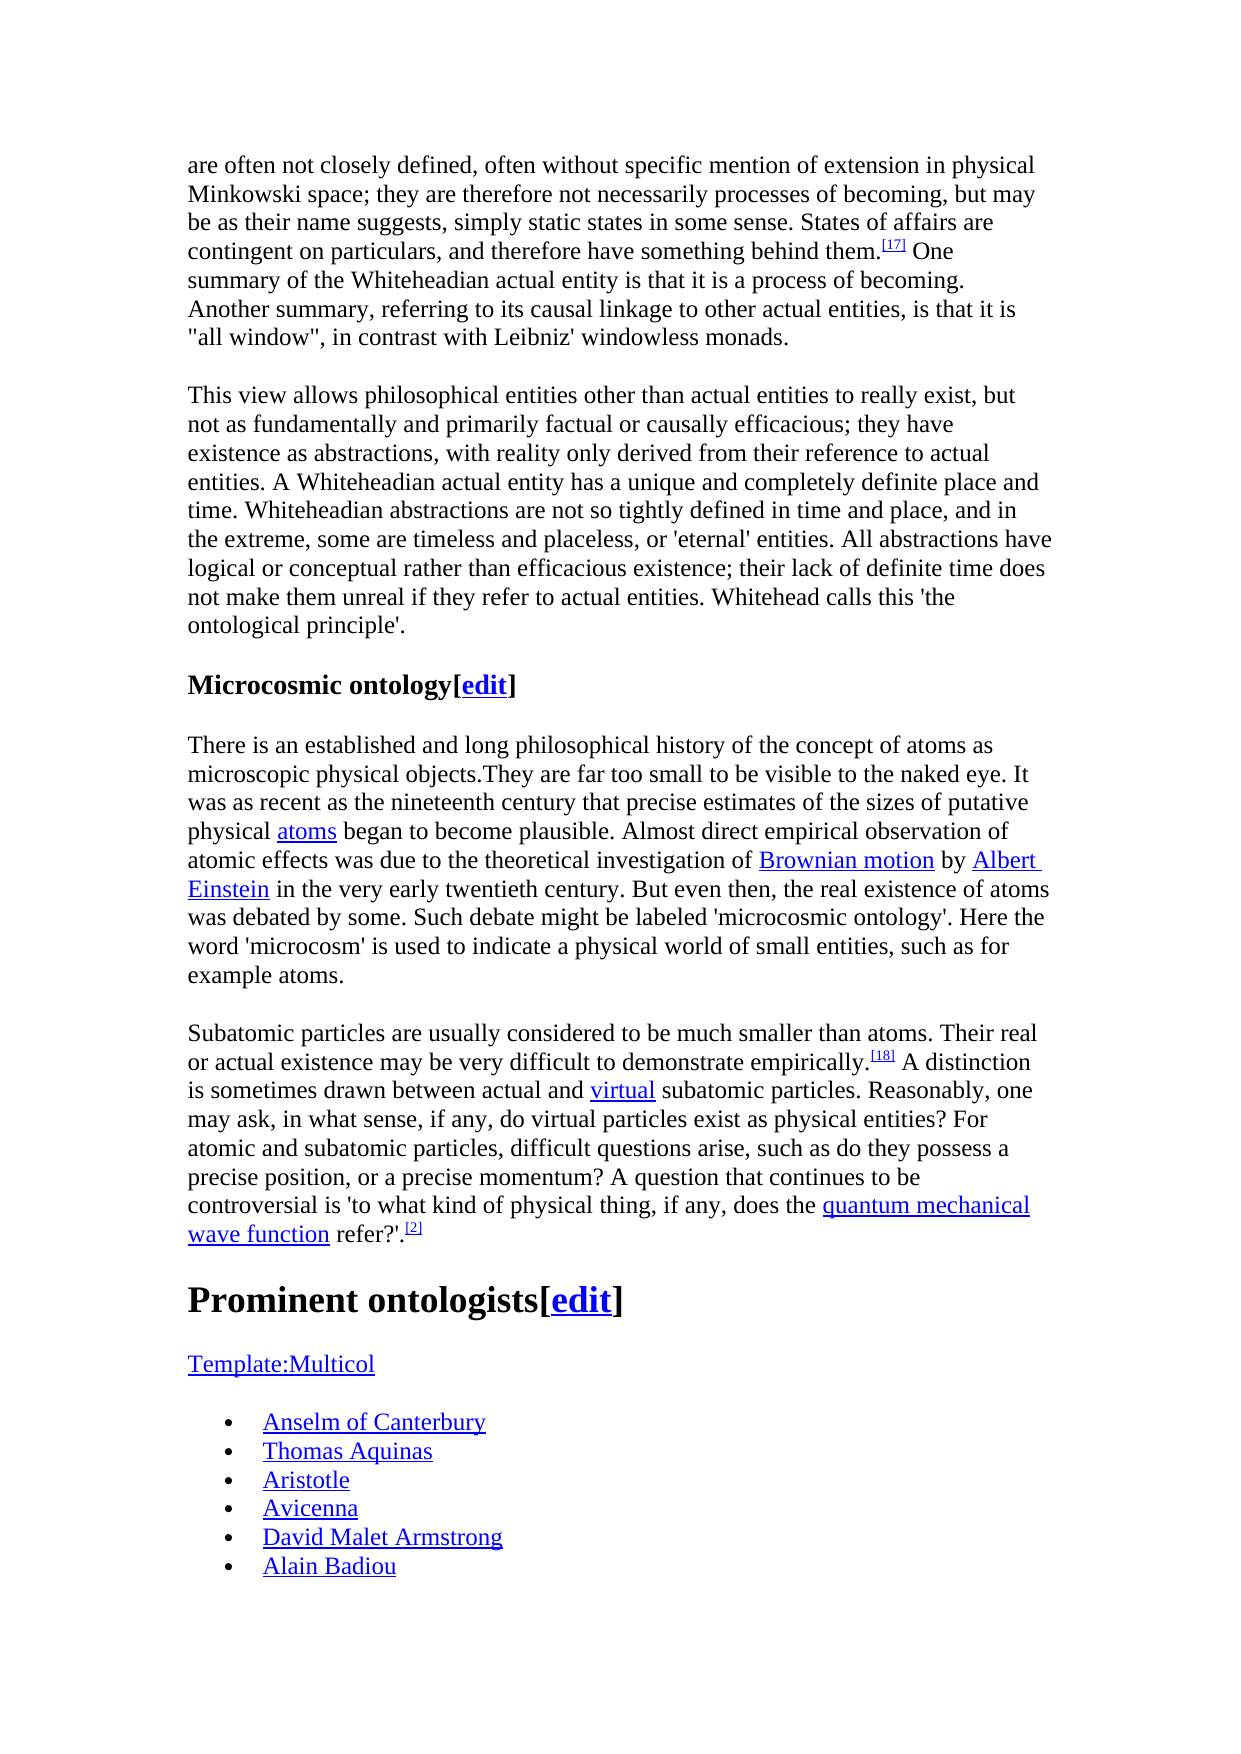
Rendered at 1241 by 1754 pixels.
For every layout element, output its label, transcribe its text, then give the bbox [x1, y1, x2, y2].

list Anselm of Canterbury [225, 1407, 1053, 1436]
text Template:Multicol [187, 1349, 1053, 1378]
list Thomas Aquinas [225, 1436, 1053, 1465]
subtitle Prominent ontologists[edit] [187, 1277, 1053, 1320]
text There is an established and long philosophical history of the concept of atoms as microscopic physical objects.They are far too small to be visible to the naked eye. It was as recent as the nineteenth century that precise estimates of the sizes of putative physical atoms began to become plausible. Almost direct empirical observation of atomic effects was due to the theoretical investigation of Brownian motion by Albert Einstein in the very early twentieth century. But even then, the real existence of atoms was debated by some. Such debate might be labeled 'microcosmic ontology'. Here the word 'microcosm' is used to indicate a physical world of small entities, such as for example atoms. [187, 730, 1053, 989]
text This view allows philosophical entities other than actual entities to really exist, but not as fundamentally and primarily factual or causally efficacious; they have existence as abstractions, with reality only derived from their reference to actual entities. A Whiteheadian actual entity has a unique and completely definite place and time. Whiteheadian abstractions are not so tightly defined in time and place, and in the extreme, some are timeless and placeless, or 'eternal' entities. All abstractions have logical or conceptual rather than efficacious existence; their lack of definite time does not make them unreal if they refer to actual entities. Whitehead calls this 'the ontological principle'. [187, 380, 1053, 639]
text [187, 150, 1053, 351]
list Alain Badiou [225, 1551, 1053, 1580]
list Aristotle [225, 1465, 1053, 1493]
subtitle Microcosmic ontology[edit] [187, 668, 1053, 701]
list David Malet Armstrong [225, 1522, 1053, 1551]
text Subatomic particles are usually considered to be much smaller than atoms. Their real or actual existence may be very difficult to demonstrate empirically.[18] A distinction is sometimes drawn between actual and virtual subatomic particles. Reasonably, one may ask, in what sense, if any, do virtual particles exist as physical entities? For atomic and subatomic particles, difficult questions arise, such as do they possess a precise position, or a precise momentum? A question that continues to be controversial is 'to what kind of physical thing, if any, does the quantum mechanical wave function refer?'.[2] [187, 1018, 1053, 1248]
list Avicenna [225, 1493, 1053, 1522]
